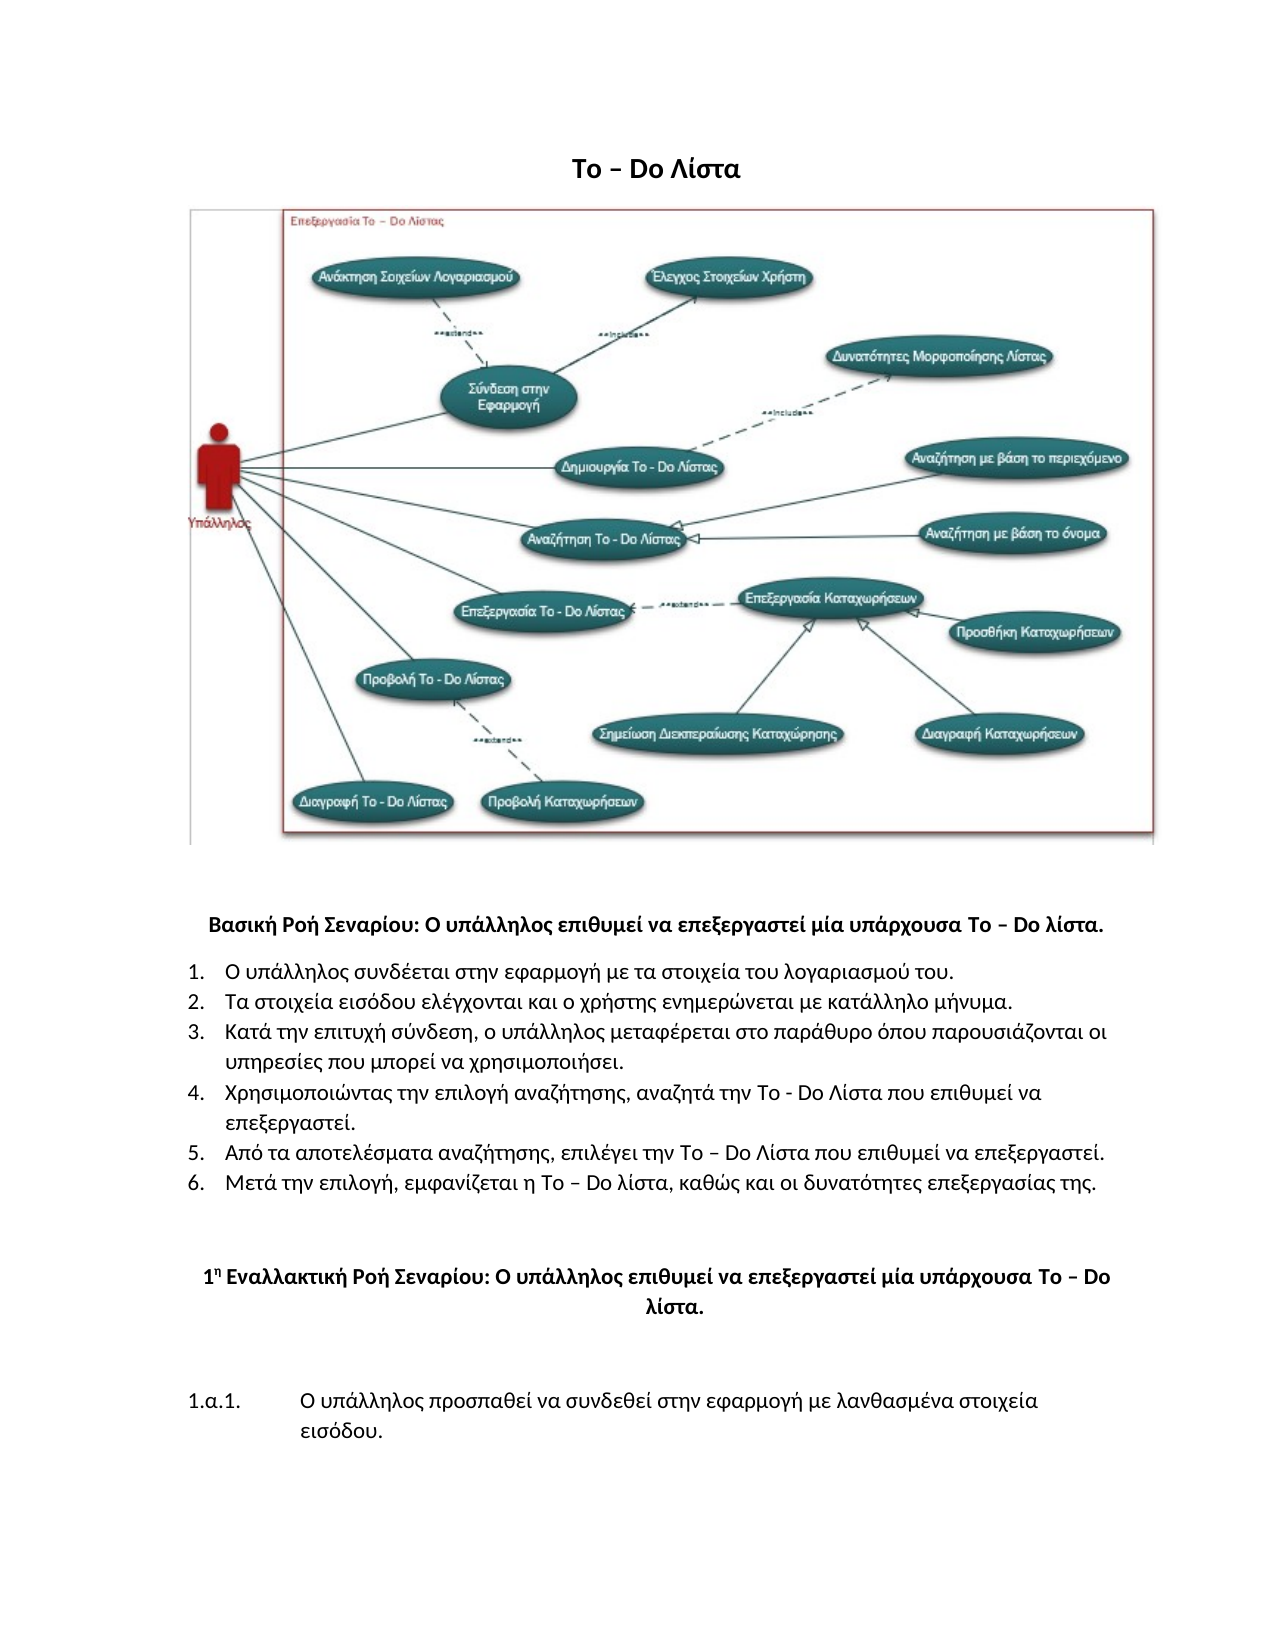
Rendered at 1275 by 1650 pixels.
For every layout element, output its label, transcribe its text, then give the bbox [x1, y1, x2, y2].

list Κατά την επιτυχή σύνδεση, ο υπάλληλος μεταφέρεται στο παράθυρο όπου παρουσιάζονται οι υπηρεσίες που μπορεί να χρησιμοποιήσει. [187, 1017, 1125, 1076]
list Τα στοιχεία εισόδου ελέγχονται και ο χρήστης ενημερώνεται με κατάλληλο μήνυμα. [187, 987, 1125, 1015]
picture [187, 205, 1163, 845]
text Βασική Ροή Σεναρίου: Ο υπάλληλος επιθυμεί να επεξεργαστεί μία υπάρχουσα To – Do λίστα. [187, 910, 1125, 938]
text 1η Εναλλακτική Ροή Σεναρίου: Ο υπάλληλος επιθυμεί να επεξεργαστεί μία υπάρχουσα To – Do λίστα. [187, 1262, 1125, 1320]
list Μετά την επιλογή, εμφανίζεται η To – Do λίστα, καθώς και οι δυνατότητες επεξεργασίας της. [187, 1168, 1125, 1196]
list Ο υπάλληλος συνδέεται στην εφαρμογή με τα στοιχεία του λογαριασμού του. [187, 957, 1125, 985]
list Από τα αποτελέσματα αναζήτησης, επιλέγει την To – Do Λίστα που επιθυμεί να επεξεργαστεί. [187, 1138, 1125, 1166]
list Χρησιμοποιώντας την επιλογή αναζήτησης, αναζητά την To - Do Λίστα που επιθυμεί να επεξεργαστεί. [187, 1078, 1125, 1136]
text 1.α.1. Ο υπάλληλος προσπαθεί να συνδεθεί στην εφαρμογή με λανθασμένα στοιχεία εισόδου. [187, 1386, 1125, 1444]
text To – Do Λίστα [187, 150, 1125, 186]
